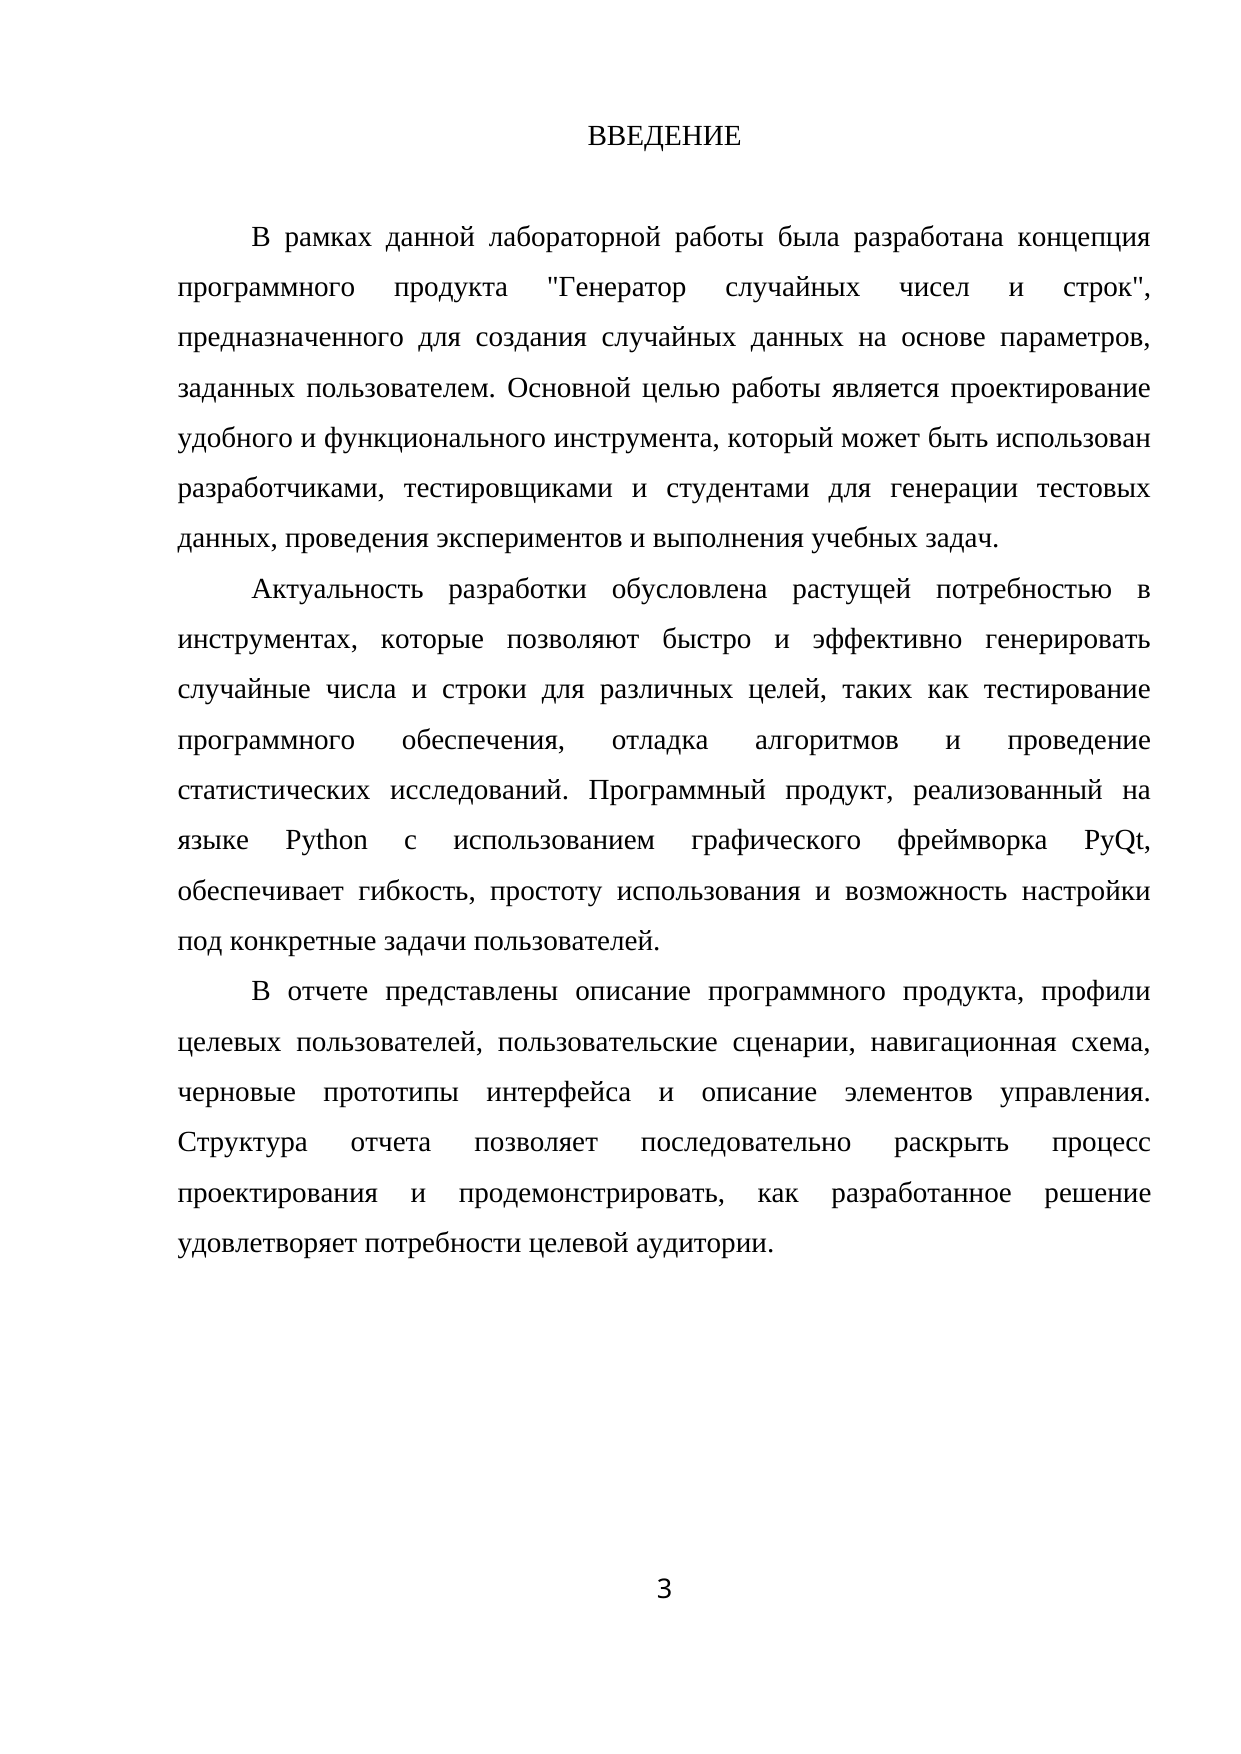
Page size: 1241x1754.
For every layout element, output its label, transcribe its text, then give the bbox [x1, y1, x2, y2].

text В рамках данной лабораторной работы была разработана концепция программного продукта "Генератор случайных чисел и строк", предназначенного для создания случайных данных на основе параметров, заданных пользователем. Основной целью работы является проектирование удобного и функционального инструмента, который может быть использован разработчиками, тестировщиками и студентами для генерации тестовых данных, проведения экспериментов и выполнения учебных задач. [177, 219, 1152, 554]
text Актуальность разработки обусловлена растущей потребностью в инструментах, которые позволяют быстро и эффективно генерировать случайные числа и строки для различных целей, таких как тестирование программного обеспечения, отладка алгоритмов и проведение статистических исследований. Программный продукт, реализованный на языке Python с использованием графического фреймворка PyQt, обеспечивает гибкость, простоту использования и возможность настройки под конкретные задачи пользователей. [177, 571, 1152, 957]
subtitle ВВЕДЕНИЕ [177, 118, 1152, 152]
text В отчете представлены описание программного продукта, профили целевых пользователей, пользовательские сценарии, навигационная схема, черновые прототипы интерфейса и описание элементов управления. Структура отчета позволяет последовательно раскрыть процесс проектирования и продемонстрировать, как разработанное решение удовлетворяет потребности целевой аудитории. [177, 973, 1152, 1258]
